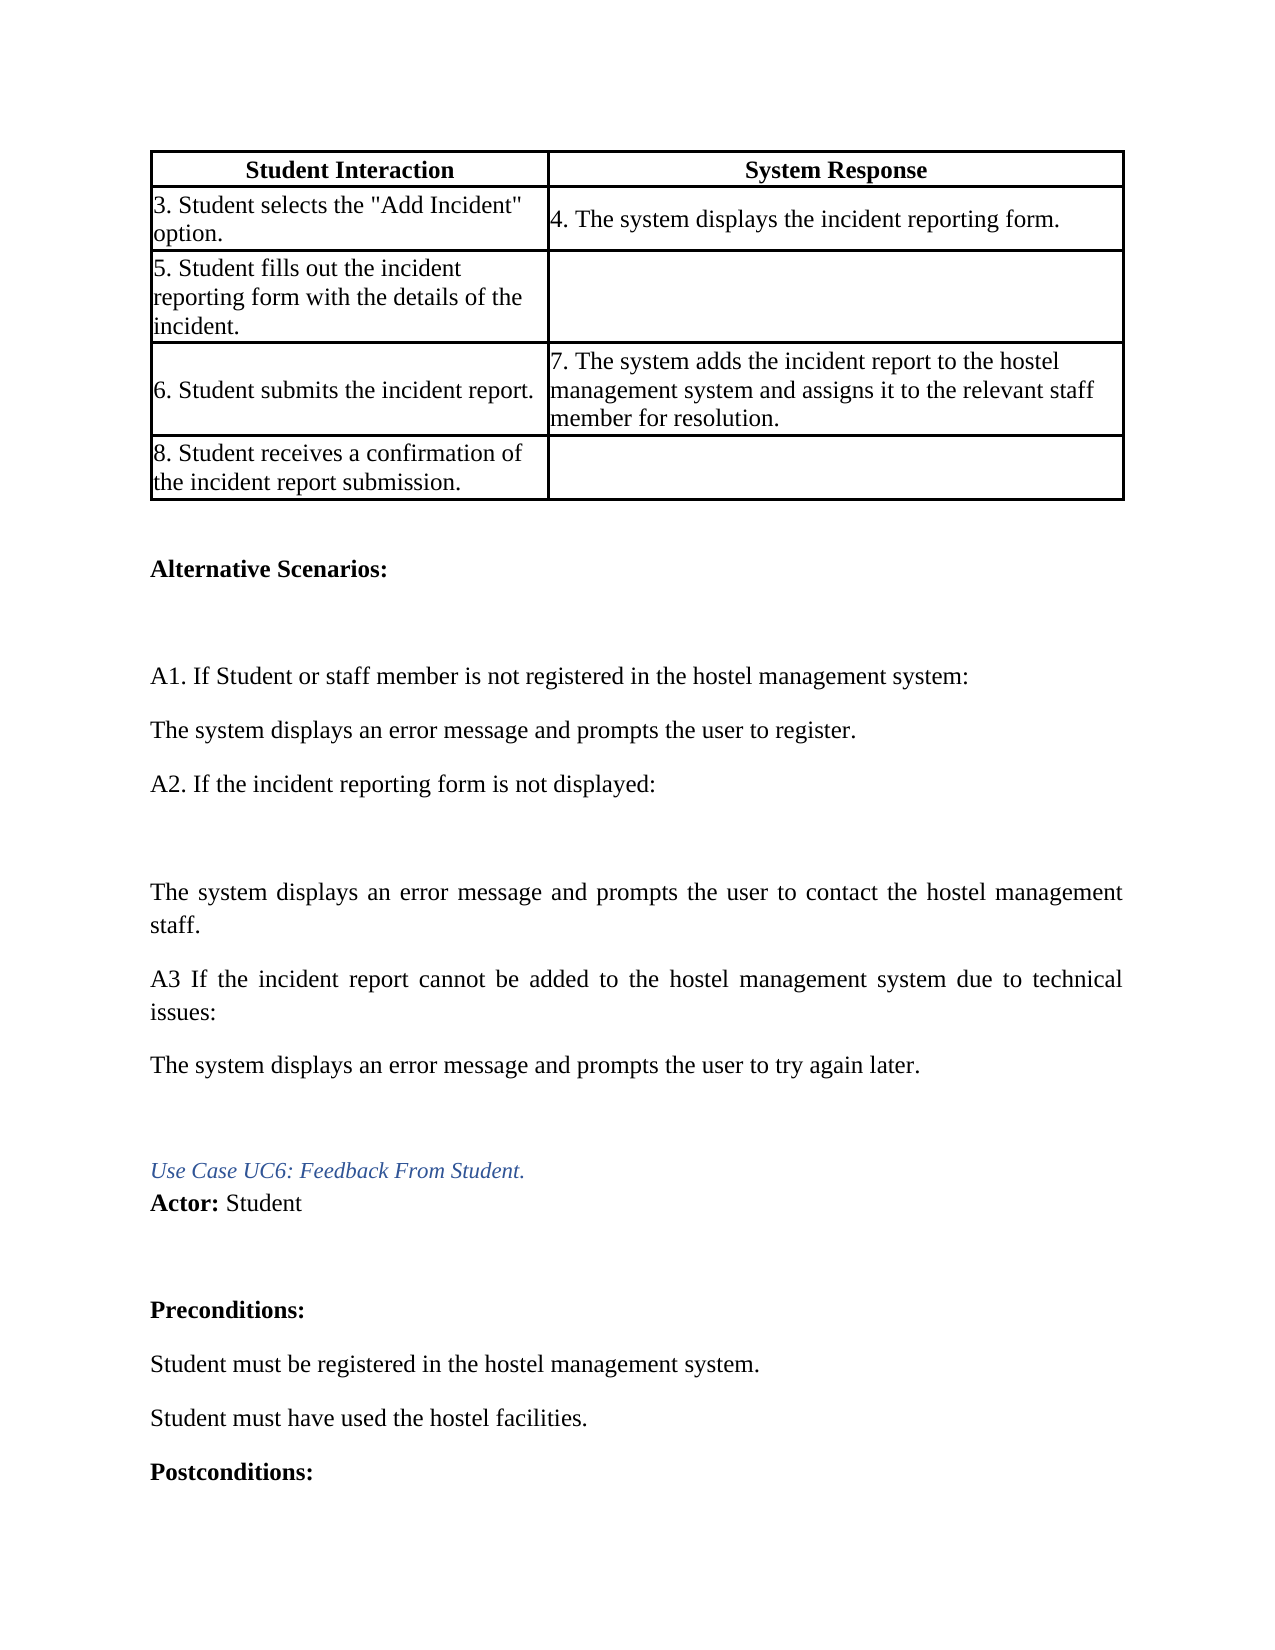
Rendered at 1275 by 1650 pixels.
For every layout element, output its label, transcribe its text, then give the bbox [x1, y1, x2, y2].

subtitle Use Case UC6: Feedback From Student. [150, 1157, 1125, 1184]
table_cell 4. The system displays the incident reporting form. [550, 188, 1122, 249]
text A2. If the incident reporting form is not displayed: [150, 769, 1125, 798]
text Student must have used the hostel facilities. [150, 1403, 1125, 1432]
table_cell 8. Student receives a confirmation of the incident report submission. [153, 437, 547, 497]
table_header System Response [550, 153, 1122, 185]
text The system displays an error message and prompts the user to register. [150, 715, 1125, 744]
text A1. If Student or staff member is not registered in the hostel management system: [150, 661, 1125, 690]
text A3 If the incident report cannot be added to the hostel management system due to technical issues: [150, 964, 1125, 1026]
table_cell [550, 252, 1122, 341]
table_cell 6. Student submits the incident report. [153, 344, 547, 434]
text Preconditions: [150, 1295, 1125, 1324]
table_header Student Interaction [153, 153, 547, 185]
text The system displays an error message and prompts the user to try again later. [150, 1051, 1125, 1079]
table_cell 7. The system adds the incident report to the hostel management system and assigns it to the relevant staff member for resolution. [550, 344, 1122, 434]
table_cell [550, 437, 1122, 497]
text The system displays an error message and prompts the user to contact the hostel management staff. [150, 877, 1125, 939]
table_cell 5. Student fills out the incident reporting form with the details of the incident. [153, 252, 547, 341]
text Student must be registered in the hostel management system. [150, 1349, 1125, 1378]
table_cell 3. Student selects the "Add Incident" option. [153, 188, 547, 249]
text Postconditions: [150, 1457, 1125, 1486]
text Alternative Scenarios: [150, 554, 1125, 582]
text Actor: Student [150, 1188, 1125, 1216]
